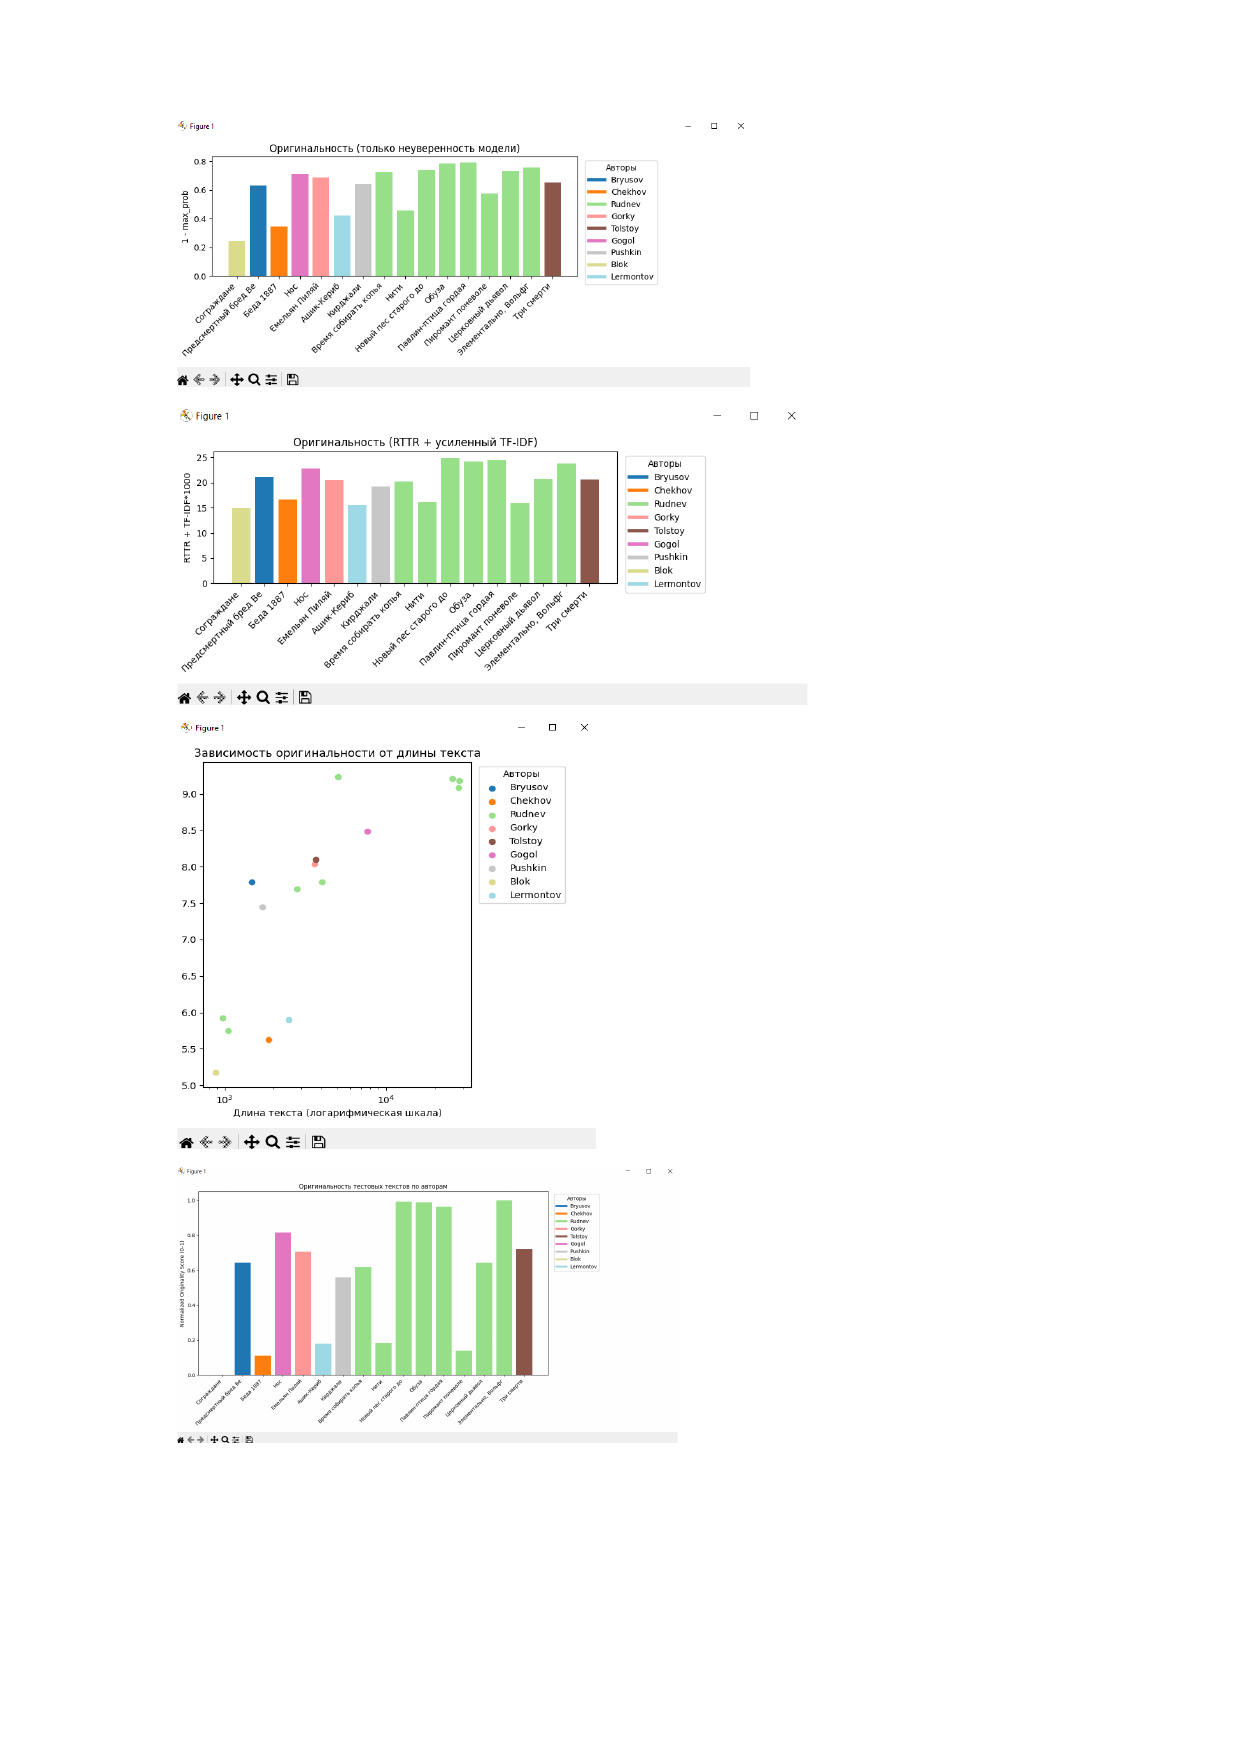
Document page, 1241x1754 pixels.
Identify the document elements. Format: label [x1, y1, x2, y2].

picture [177, 118, 750, 387]
picture [177, 723, 596, 1149]
picture [177, 406, 808, 705]
picture [177, 1167, 678, 1443]
